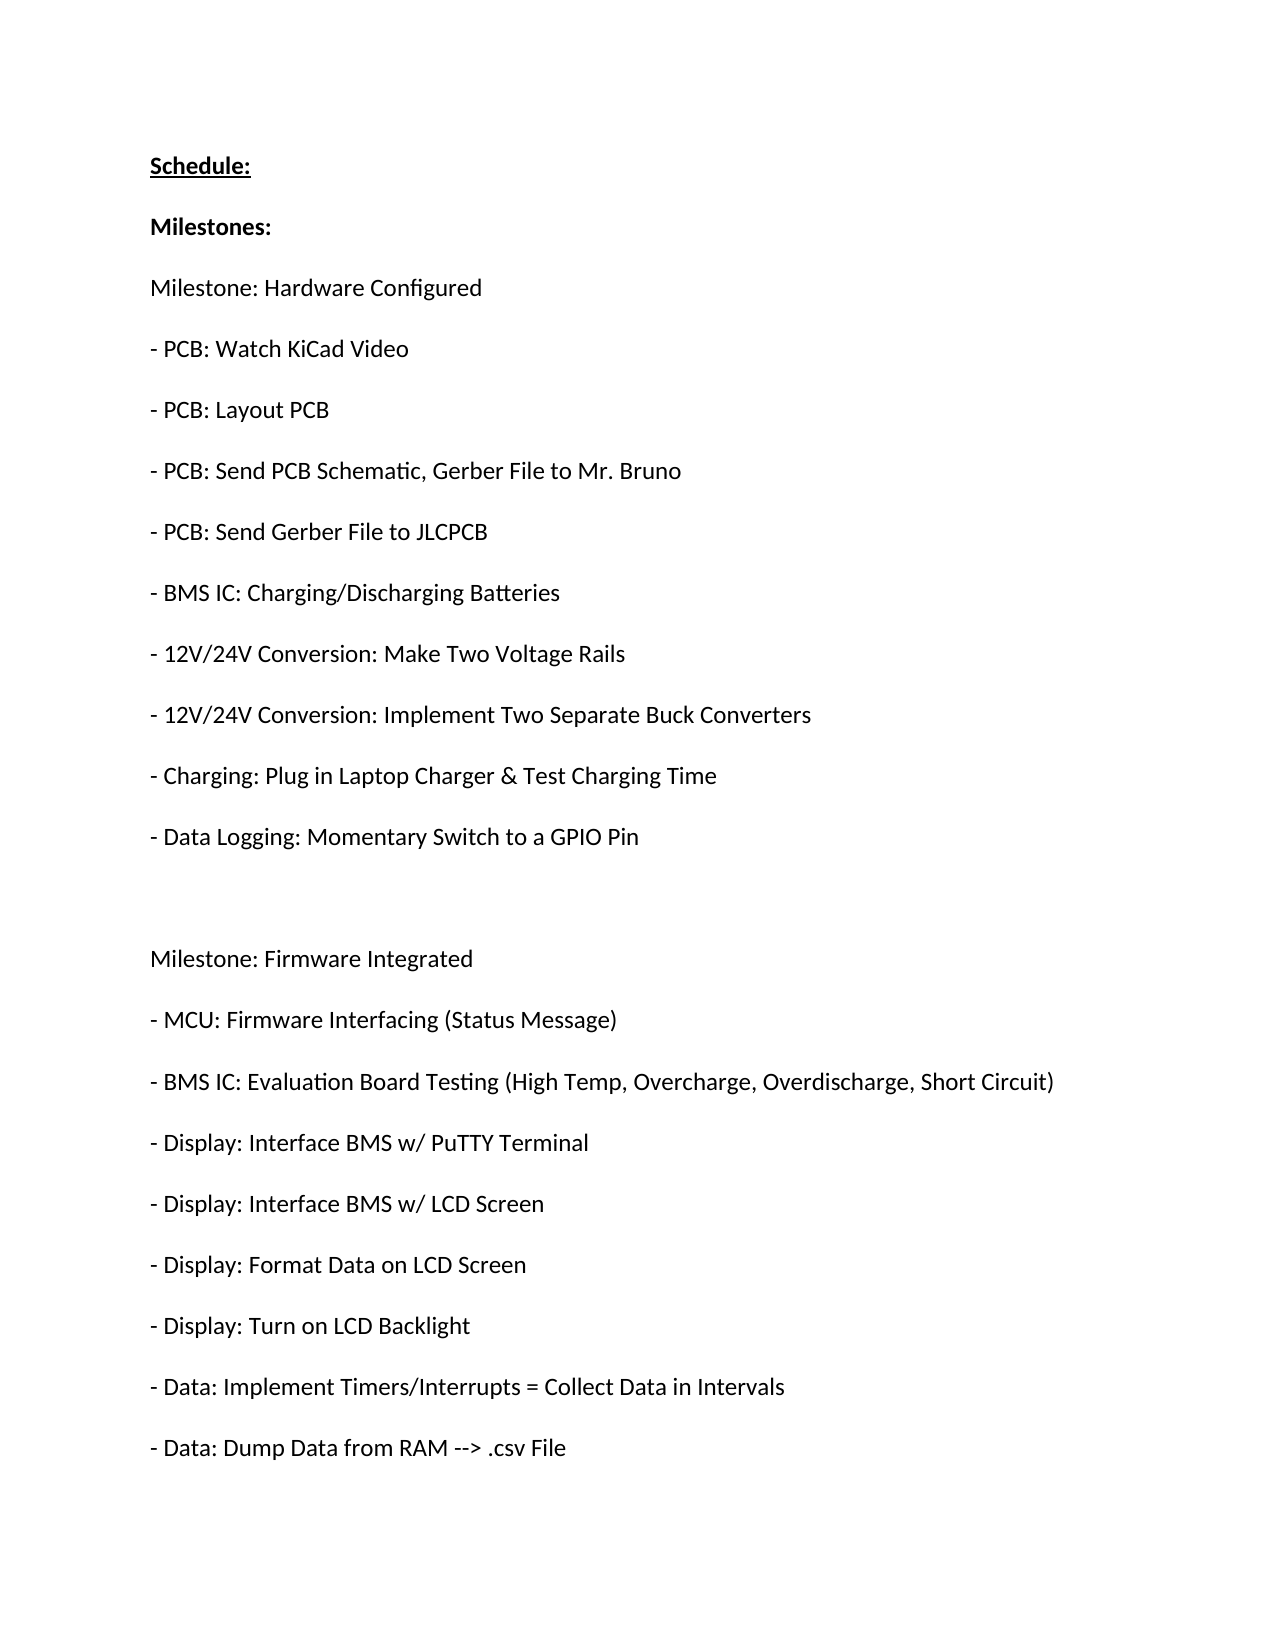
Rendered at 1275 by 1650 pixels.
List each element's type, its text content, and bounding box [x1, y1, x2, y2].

text - Data: Implement Timers/Interrupts = Collect Data in Intervals [150, 1371, 1125, 1401]
text - PCB: Send PCB Schematic, Gerber File to Mr. Bruno [150, 455, 1125, 486]
text - 12V/24V Conversion: Make Two Voltage Rails [150, 638, 1125, 669]
text - MCU: Firmware Interfacing (Status Message) [150, 1004, 1125, 1035]
text - PCB: Send Gerber File to JLCPCB [150, 516, 1125, 547]
text - PCB: Layout PCB [150, 394, 1125, 425]
text - Display: Turn on LCD Backlight [150, 1310, 1125, 1340]
text - Charging: Plug in Laptop Charger & Test Charging Time [150, 760, 1125, 791]
text - Data: Dump Data from RAM --> .csv File [150, 1432, 1125, 1462]
text - 12V/24V Conversion: Implement Two Separate Buck Converters [150, 699, 1125, 730]
text - BMS IC: Evaluation Board Testing (High Temp, Overcharge, Overdischarge, Short Circuit) [150, 1066, 1125, 1096]
text - Data Logging: Momentary Switch to a GPIO Pin [150, 821, 1125, 852]
text - PCB: Watch KiCad Video [150, 333, 1125, 364]
text - Display: Interface BMS w/ PuTTY Terminal [150, 1127, 1125, 1157]
text - Display: Format Data on LCD Screen [150, 1249, 1125, 1279]
text Milestones: [150, 211, 1125, 242]
text Milestone: Hardware Configured [150, 272, 1125, 303]
text Milestone: Firmware Integrated [150, 943, 1125, 974]
text - BMS IC: Charging/Discharging Batteries [150, 577, 1125, 608]
text Schedule: [150, 150, 1125, 181]
text - Display: Interface BMS w/ LCD Screen [150, 1188, 1125, 1218]
